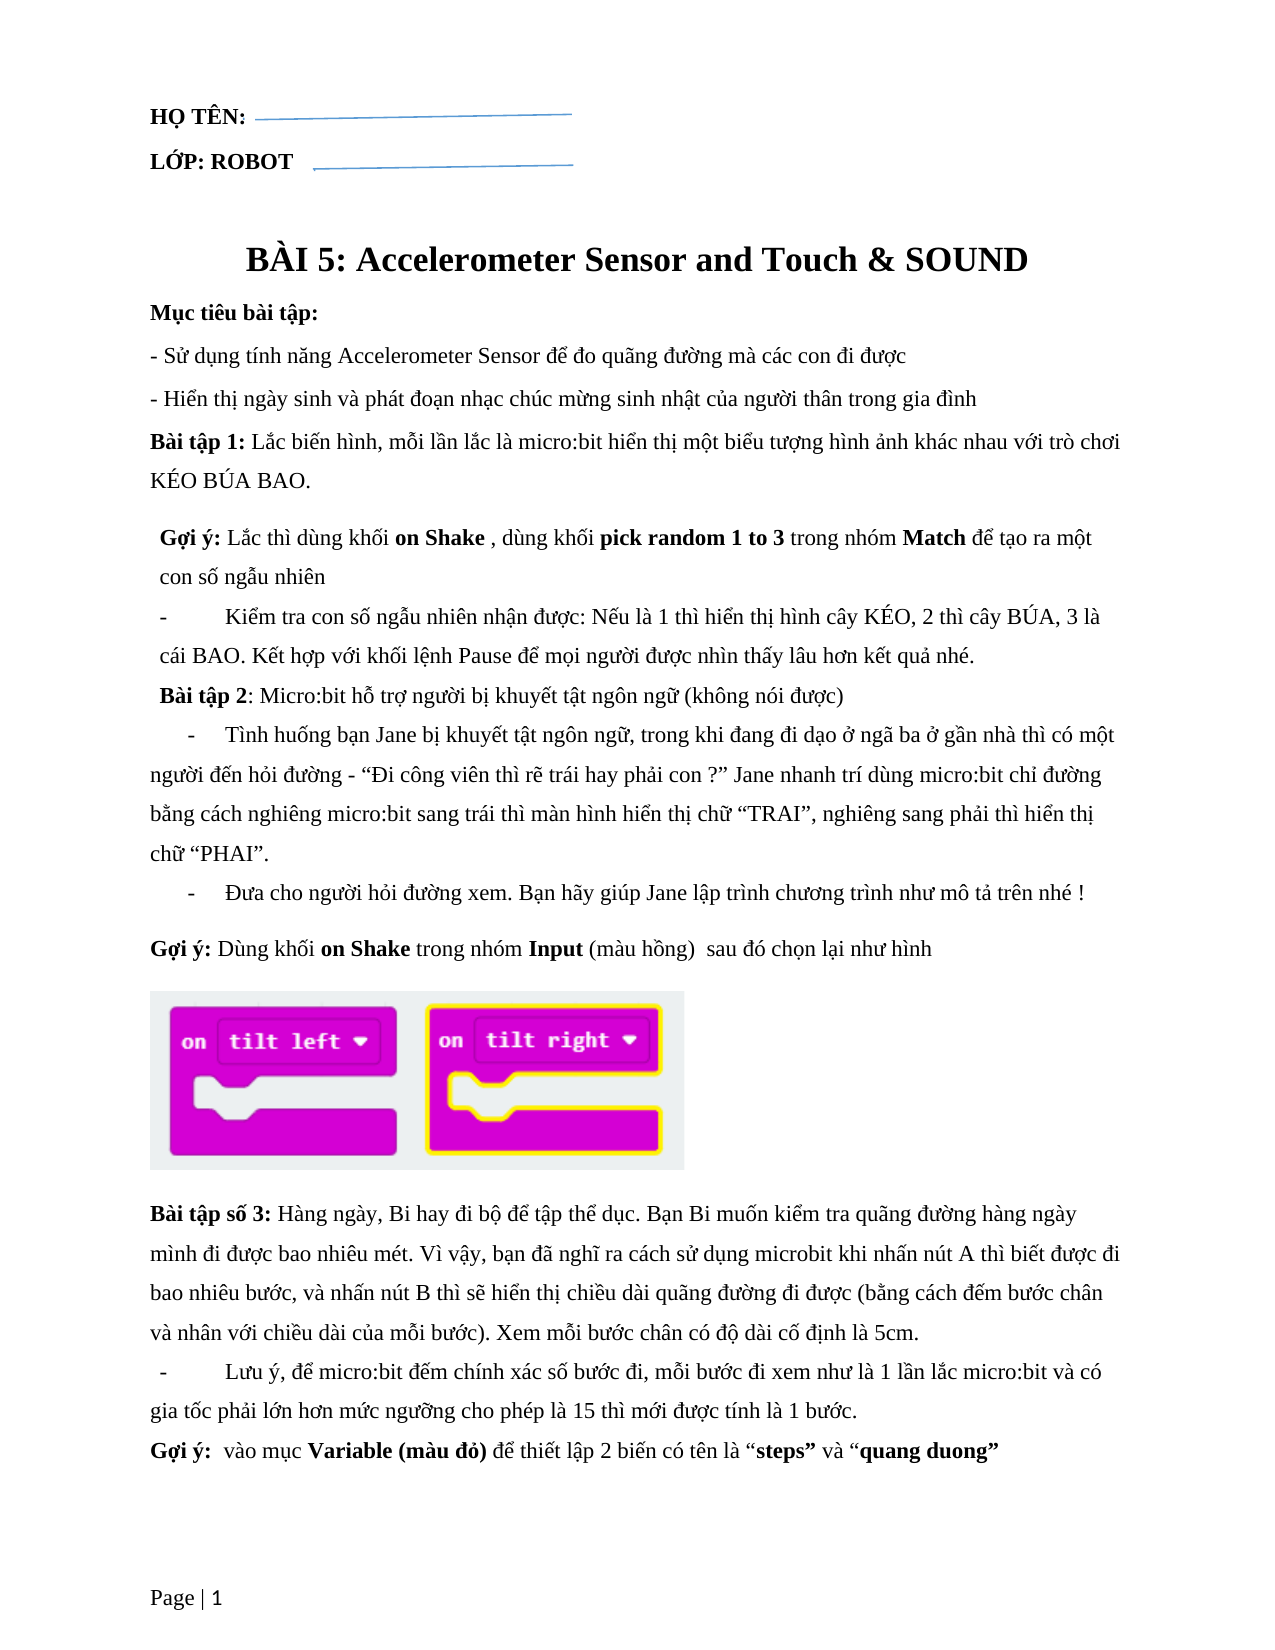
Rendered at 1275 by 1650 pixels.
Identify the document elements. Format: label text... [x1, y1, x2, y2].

text Mục tiêu bài tập: [150, 299, 1125, 325]
text Gợi ý: Lắc thì dùng khối on Shake , dùng khối pick random 1 to 3 trong nhóm Match để tạo ra một con số ngẫu nhiên - Kiểm tra con số ngẫu nhiên nhận được: Nếu là 1 thì hiển thị hình cây KÉO, 2 thì cây BÚA, 3 là cái BAO. Kết hợp với khối lệnh Pause để mọi người được nhìn thấy lâu hơn kết quả nhé. Bài tập 2: Micro:bit hỗ trợ người bị khuyết tật ngôn ngữ (không nói được) [159, 524, 1125, 708]
text - Hiển thị ngày sinh và phát đoạn nhạc chúc mừng sinh nhật của người thân trong gia đình [150, 385, 1125, 411]
text Gợi ý: Dùng khối on Shake trong nhóm Input (màu hồng) sau đó chọn lại như hình [150, 935, 1125, 962]
text - Sử dụng tính năng Accelerometer Sensor để đo quãng đường mà các con đi được [150, 342, 1125, 368]
list Lưu ý, để micro:bit đếm chính xác số bước đi, mỗi bước đi xem như là 1 lần lắc micro:bit và có gia tốc phải lớn hơn mức ngưỡng cho phép là 15 thì mới được tính là 1 bước. [150, 1358, 1125, 1424]
text HỌ TÊN: [150, 103, 1125, 129]
text Bài tập 1: Lắc biến hình, mỗi lần lắc là micro:bit hiển thị một biểu tượng hình ảnh khác nhau với trò chơi KÉO BÚA BAO. [150, 428, 1125, 494]
text Bài tập số 3: Hàng ngày, Bi hay đi bộ để tập thể dục. Bạn Bi muốn kiểm tra quãng đường hàng ngày mình đi được bao nhiêu mét. Vì vậy, bạn đã nghĩ ra cách sử dụng microbit khi nhấn nút A thì biết được đi bao nhiêu bước, và nhấn nút B thì sẽ hiển thị chiều dài quãng đường đi được (bằng cách đếm bước chân và nhân với chiều dài của mỗi bước). Xem mỗi bước chân có độ dài cố định là 5cm. [150, 1200, 1125, 1345]
text Gợi ý: vào mục Variable (màu đỏ) để thiết lập 2 biến có tên là “steps” và “quang duong” [150, 1437, 1125, 1463]
text BÀI 5: Accelerometer Sensor and Touch & SOUND [150, 238, 1125, 279]
picture [150, 991, 685, 1170]
list Đưa cho người hỏi đường xem. Bạn hãy giúp Jane lập trình chương trình như mô tả trên nhé ! [187, 879, 1125, 905]
list Tình huống bạn Jane bị khuyết tật ngôn ngữ, trong khi đang đi dạo ở ngã ba ở gần nhà thì có một người đến hỏi đường - “Đi công viên thì rẽ trái hay phải con ?” Jane nhanh trí dùng micro:bit chỉ đường bằng cách nghiêng micro:bit sang trái thì màn hình hiển thị chữ “TRAI”, nghiêng sang phải thì hiển thị chữ “PHAI”. [150, 721, 1125, 866]
text LỚP: ROBOT [150, 148, 1125, 174]
